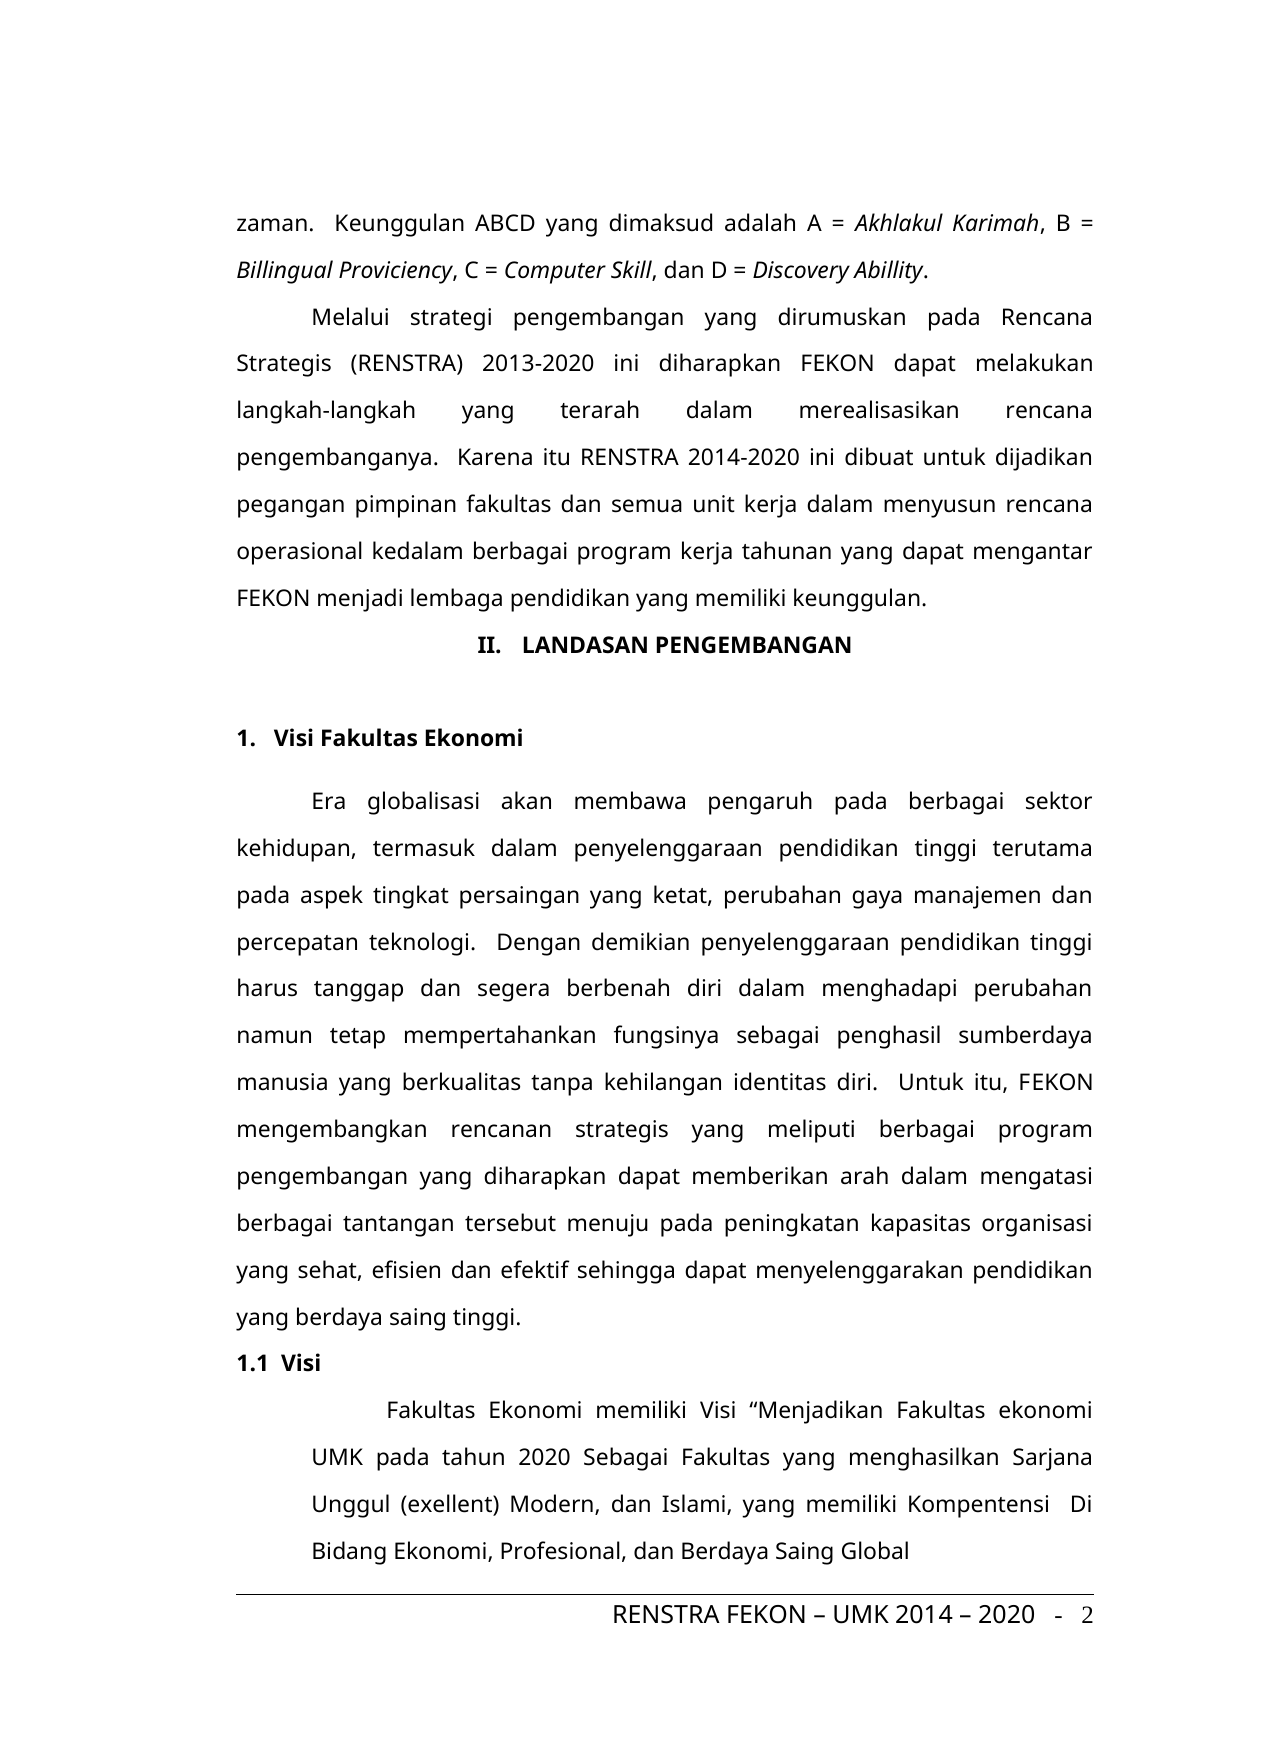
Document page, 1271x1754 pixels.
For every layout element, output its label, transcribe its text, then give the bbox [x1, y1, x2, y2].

list LANDASAN PENGEMBANGAN [236, 629, 1094, 660]
list Visi Fakultas Ekonomi [236, 722, 1094, 754]
text 1.1 Visi [236, 1347, 1094, 1379]
text Fakultas Ekonomi memiliki Visi “Menjadikan Fakultas ekonomi UMK pada tahun 2020 Sebagai Fakultas yang menghasilkan Sarjana Unggul (exellent) Modern, dan Islami, yang memiliki Kompentensi Di Bidang Ekonomi, Profesional, dan Berdaya Saing Global [311, 1394, 1094, 1566]
text Era globalisasi akan membawa pengaruh pada berbagai sektor kehidupan, termasuk dalam penyelenggaraan pendidikan tinggi terutama pada aspek tingkat persaingan yang ketat, perubahan gaya manajemen dan percepatan teknologi. Dengan demikian penyelenggaraan pendidikan tinggi harus tanggap dan segera berbenah diri dalam menghadapi perubahan namun tetap mempertahankan fungsinya sebagai penghasil sumberdaya manusia yang berkualitas tanpa kehilangan identitas diri. Untuk itu, FEKON mengembangkan rencanan strategis yang meliputi berbagai program pengembangan yang diharapkan dapat memberikan arah dalam mengatasi berbagai tantangan tersebut menuju pada peningkatan kapasitas organisasi yang sehat, efisien dan efektif sehingga dapat menyelenggarakan pendidikan yang berdaya saing tinggi. [236, 785, 1094, 1332]
text Melalui strategi pengembangan yang dirumuskan pada Rencana Strategis (RENSTRA) 2013-2020 ini diharapkan FEKON dapat melakukan langkah-langkah yang terarah dalam merealisasikan rencana pengembanganya. Karena itu RENSTRA 2014-2020 ini dibuat untuk dijadikan pegangan pimpinan fakultas dan semua unit kerja dalam menyusun rencana operasional kedalam berbagai program kerja tahunan yang dapat mengantar FEKON menjadi lembaga pendidikan yang memiliki keunggulan. [236, 301, 1094, 613]
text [236, 207, 1094, 285]
